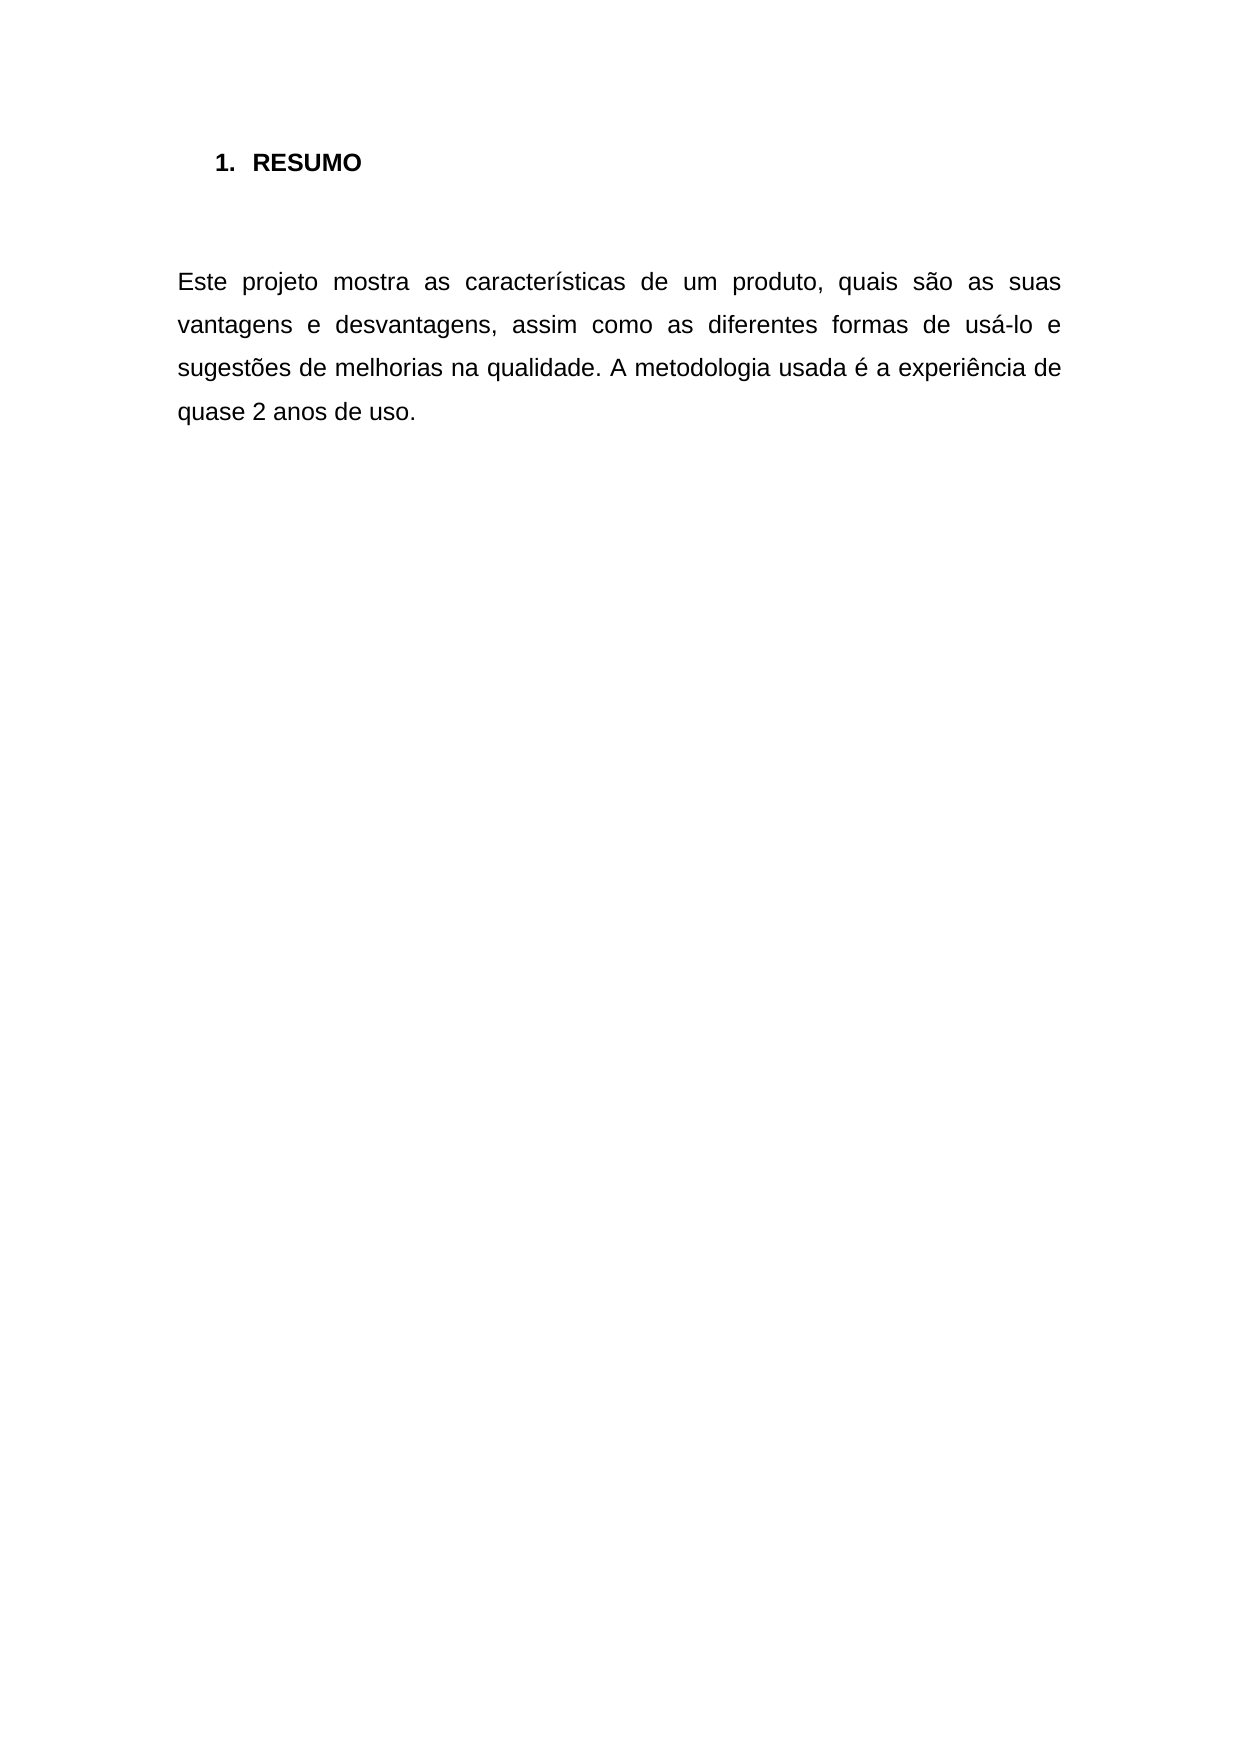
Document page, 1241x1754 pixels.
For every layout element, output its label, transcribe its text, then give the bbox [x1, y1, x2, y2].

subtitle RESUMO [215, 148, 1063, 176]
text Este projeto mostra as características de um produto, quais são as suas vantagens e desvantagens, assim como as diferentes formas de usá-lo e sugestões de melhorias na qualidade. A metodologia usada é a experiência de quase 2 anos de uso. [177, 267, 1063, 425]
